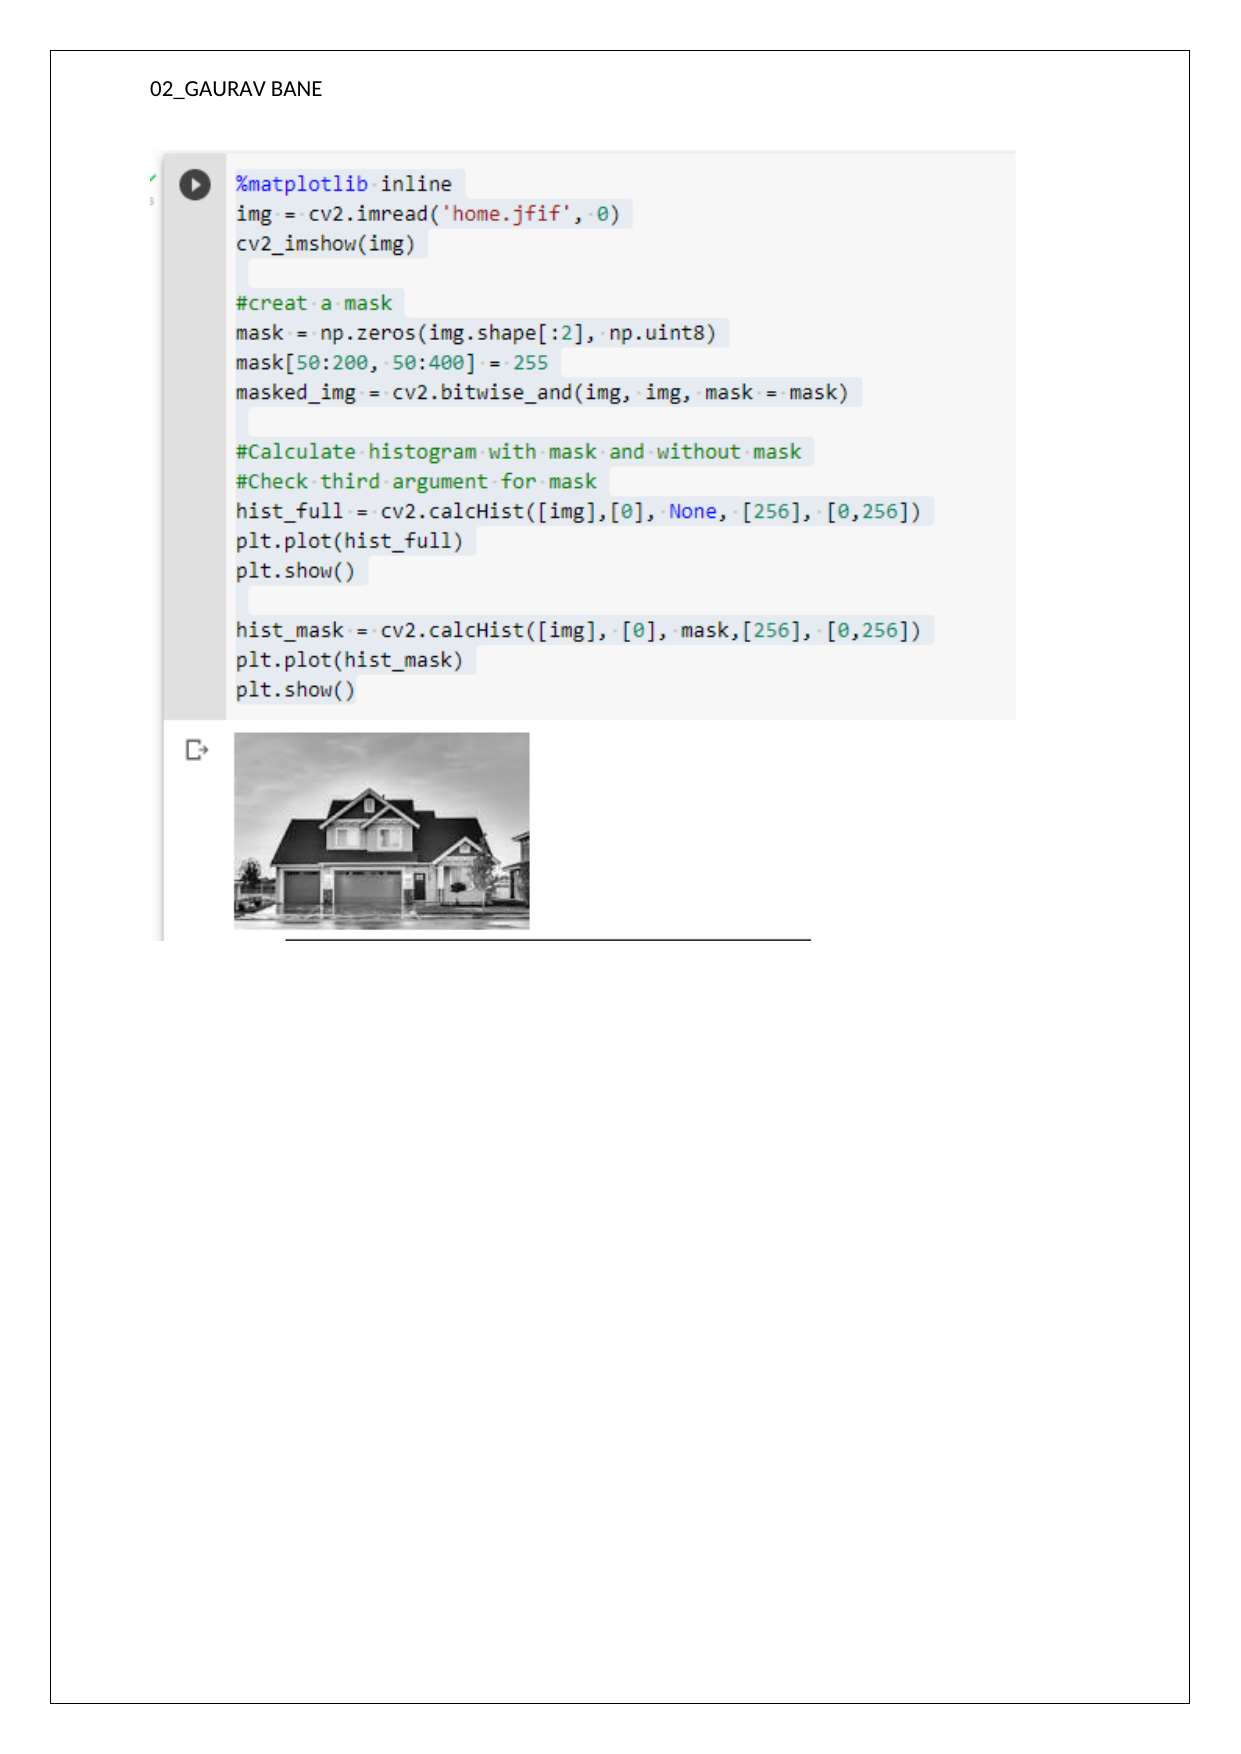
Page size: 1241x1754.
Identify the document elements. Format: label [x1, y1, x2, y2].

picture [150, 150, 1016, 941]
